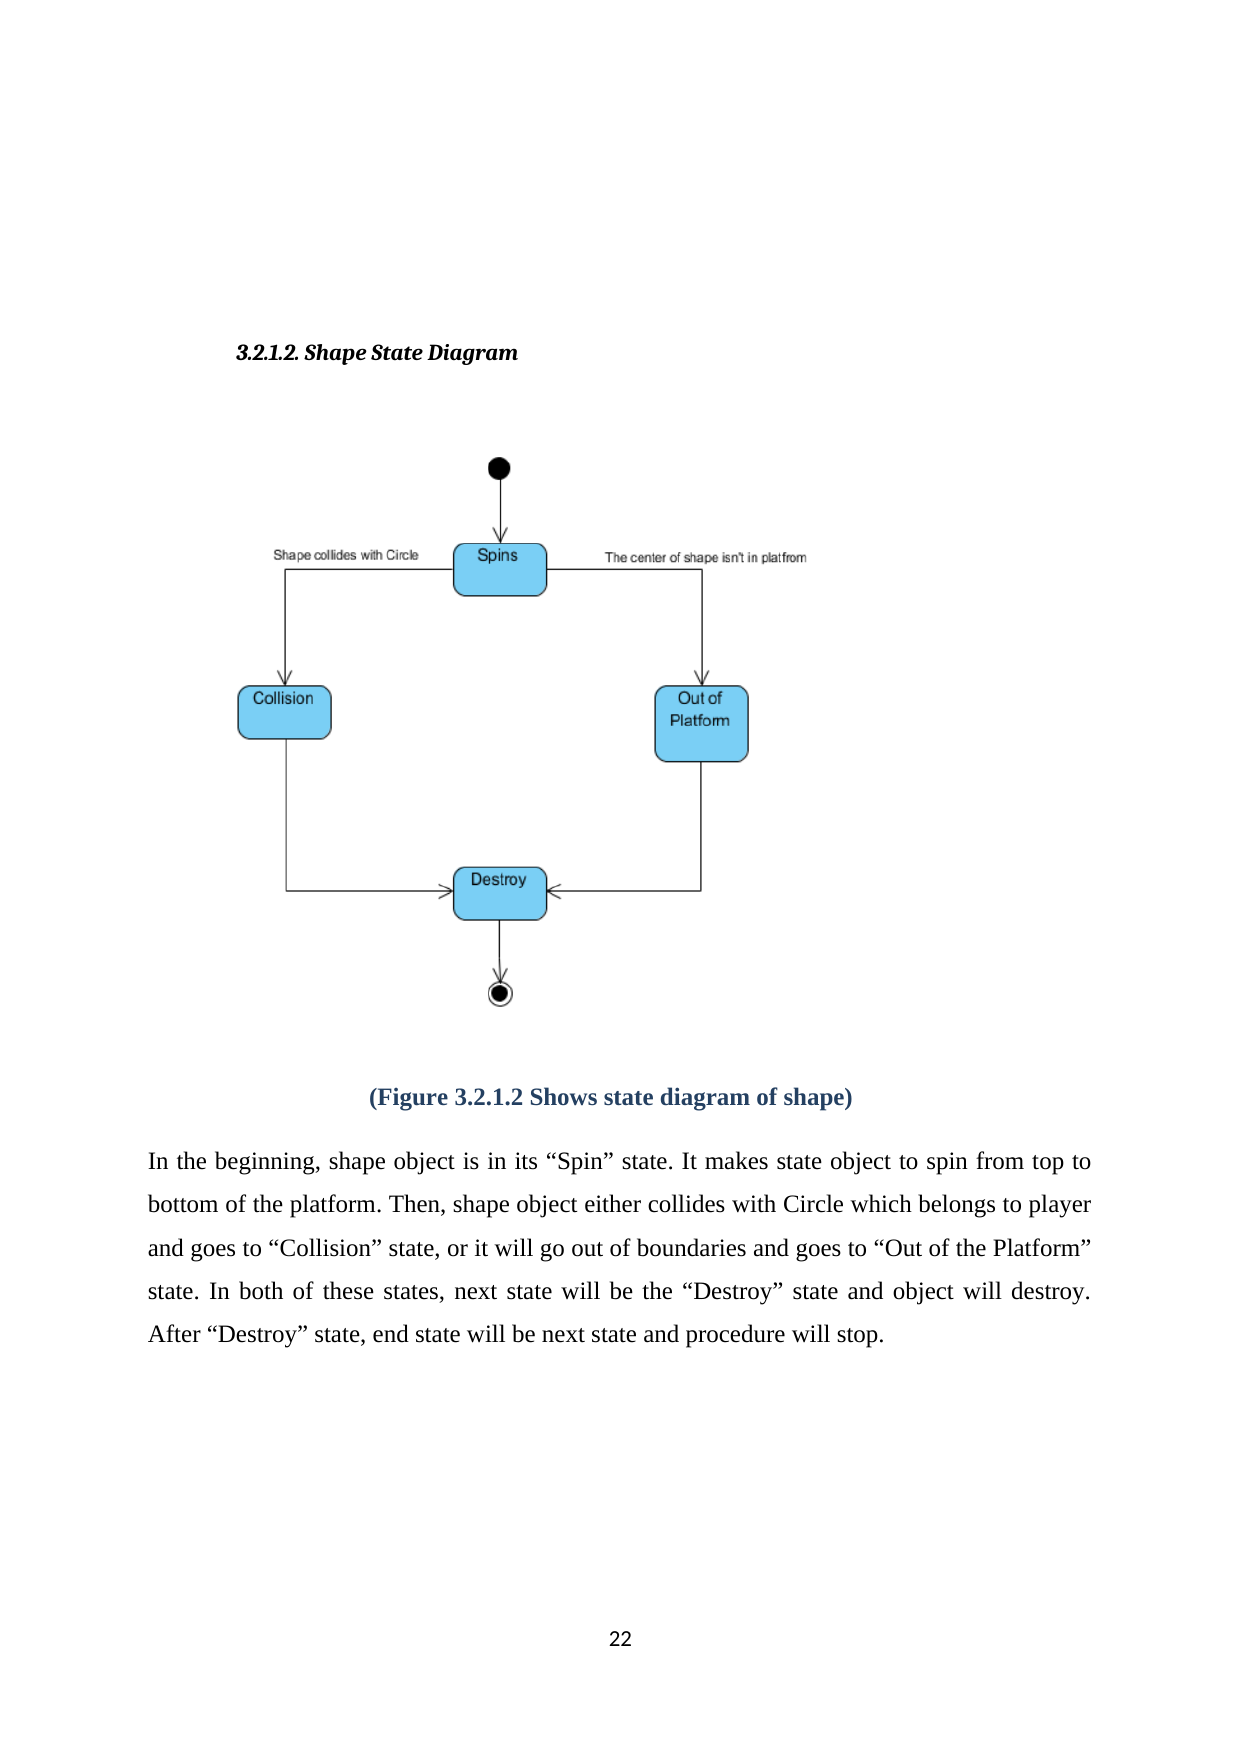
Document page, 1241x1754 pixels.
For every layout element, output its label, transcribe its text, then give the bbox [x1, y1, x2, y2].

text (Figure 3.2.1.2 Shows state diagram of shape) [295, 1082, 1093, 1111]
text In the beginning, shape object is in its “Spin” state. It makes state object to spin from top to bottom of the platform. Then, shape object either collides with Circle which belongs to player and goes to “Collision” state, or it will go out of boundaries and goes to “Out of the Platform” state. In both of these states, next state will be the “Destroy” state and object will destroy. After “Destroy” state, end state will be next state and procedure will stop. [148, 1146, 1093, 1348]
picture [147, 422, 881, 1048]
subtitle 3.2.1.2. Shape State Diagram [221, 339, 1093, 366]
